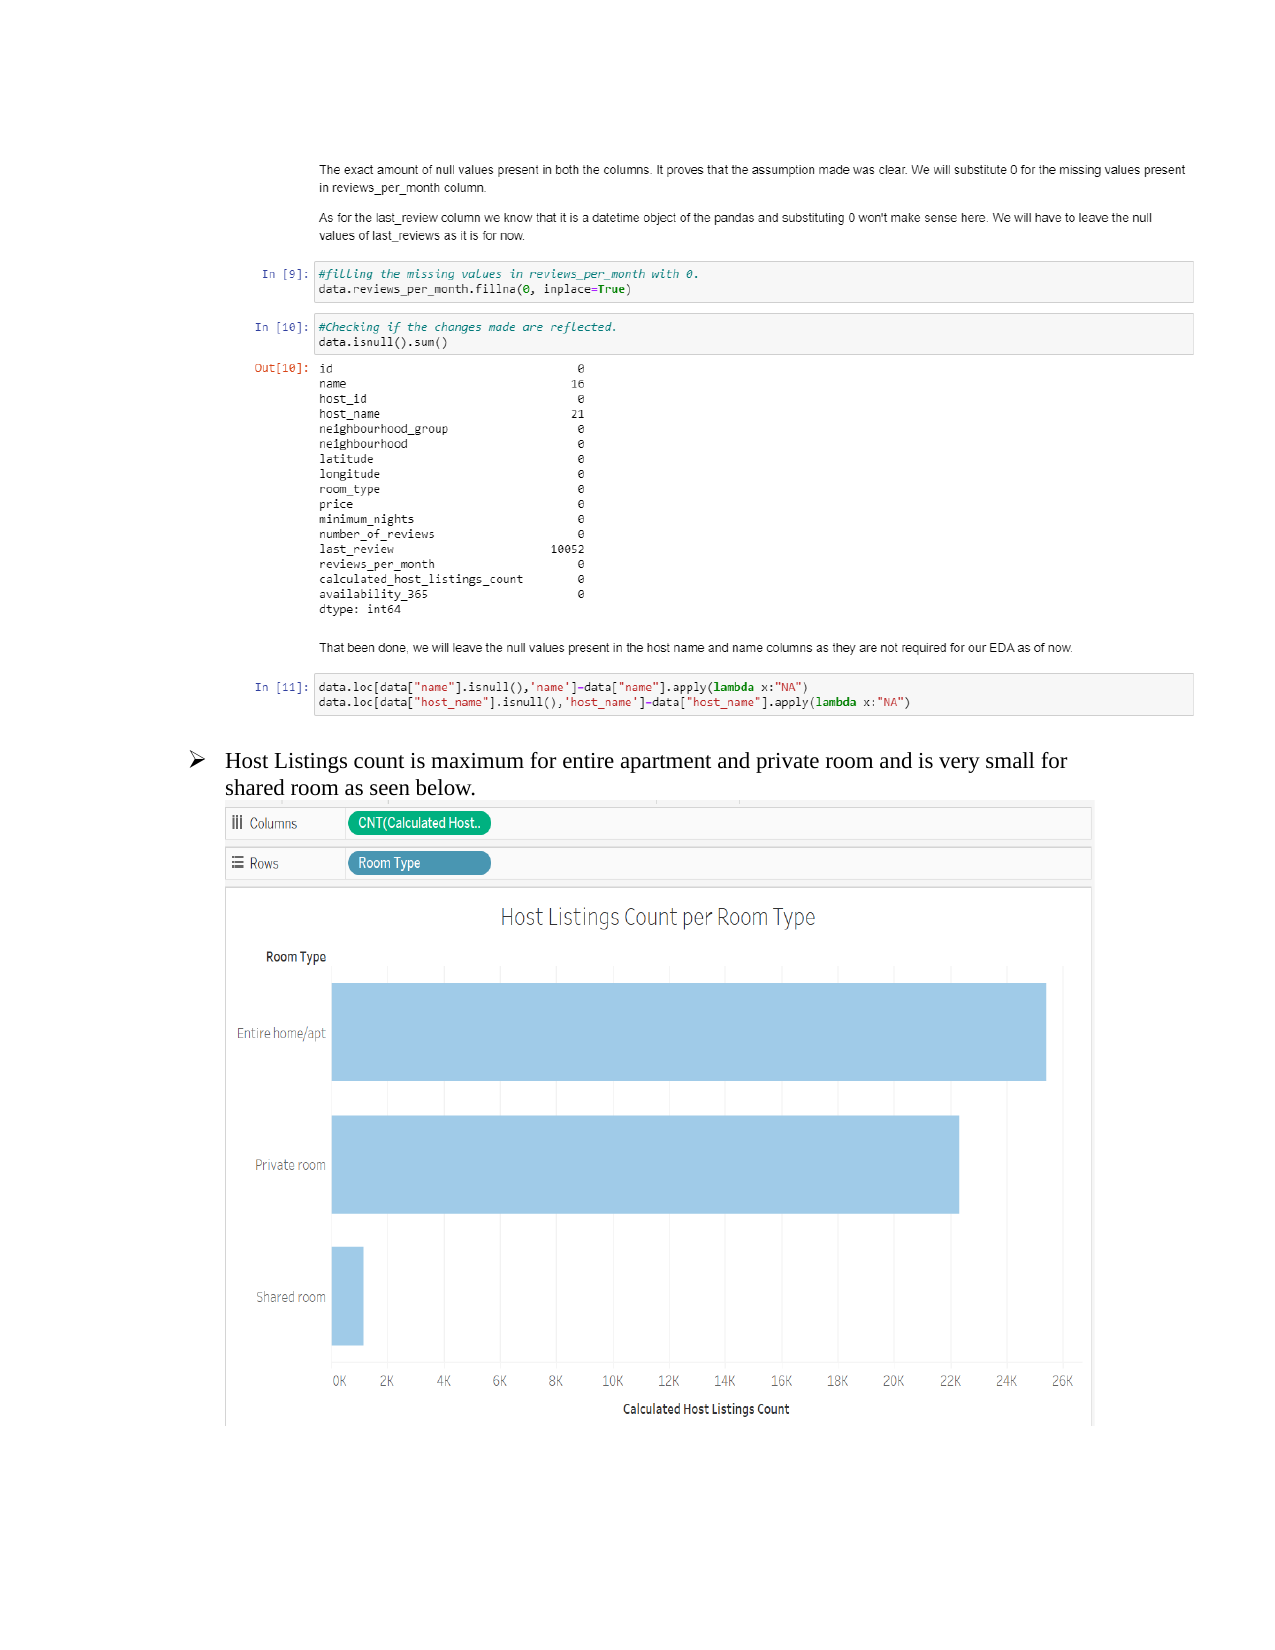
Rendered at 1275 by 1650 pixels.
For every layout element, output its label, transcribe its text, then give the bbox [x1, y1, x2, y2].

picture [225, 800, 1095, 1426]
list Host Listings count is maximum for entire apartment and private room and is very small for shared room as seen below. [187, 747, 1125, 801]
picture [225, 150, 1200, 719]
